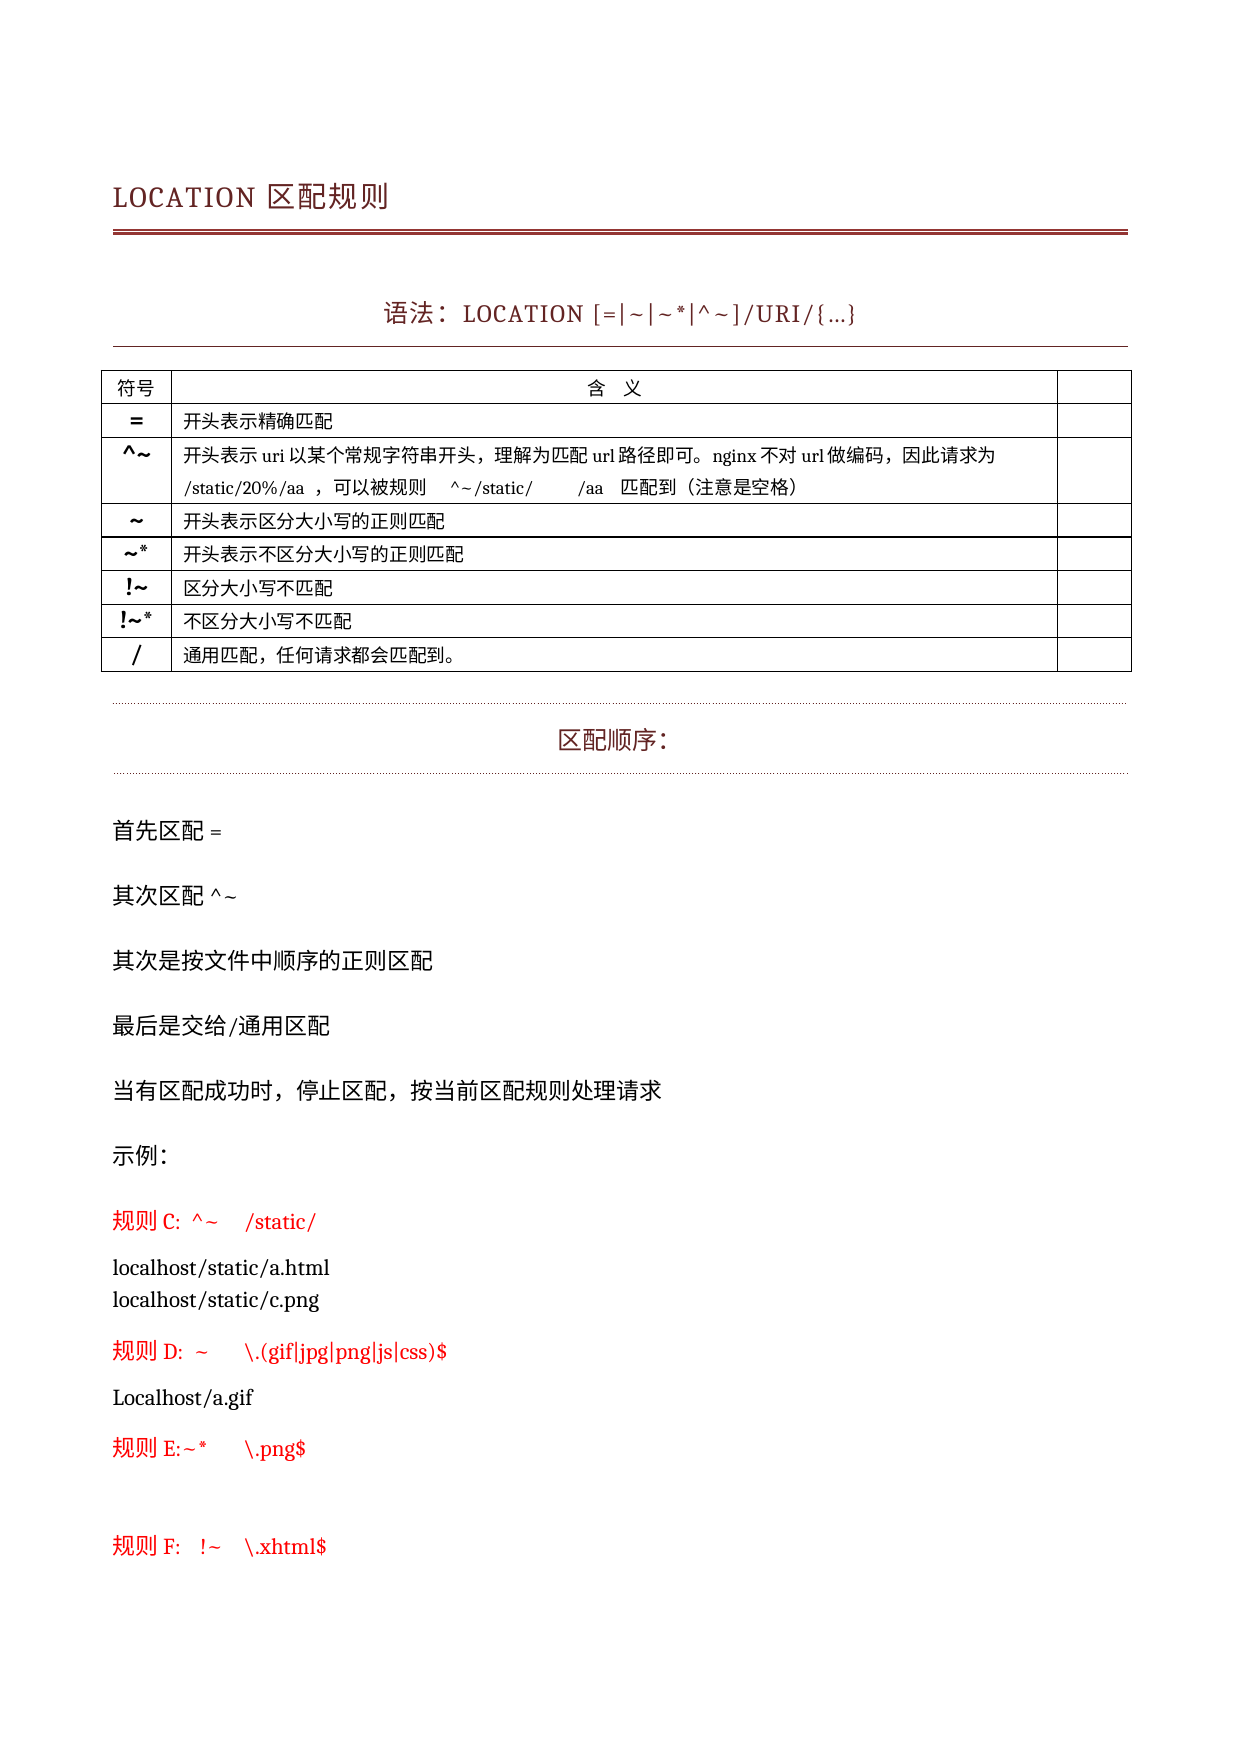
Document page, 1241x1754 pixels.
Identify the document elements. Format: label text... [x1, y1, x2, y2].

text 最后是交给/通用区配 [112, 992, 1128, 1057]
text 规则E:~* \.png$ [112, 1414, 1128, 1479]
table_cell [1058, 504, 1131, 536]
subtitle 语法：location [=|~|~*|^~]/uri/{…} [112, 279, 1128, 347]
table_cell [1058, 404, 1131, 437]
text 其次区配 ^~ [112, 862, 1128, 927]
text localhost/static/c.png [112, 1284, 1128, 1317]
text 规则C: ^~ /static/ [112, 1187, 1128, 1252]
table_cell [1058, 605, 1131, 637]
text 规则F: !~ \.xhtml$ [112, 1512, 1128, 1577]
text 首先区配 = [112, 797, 1128, 862]
table_cell = [102, 404, 171, 437]
table_cell 开头表示区分大小写的正则匹配 [172, 504, 1057, 536]
text 规则D: ~ \.(gif|jpg|png|js|css)$ [112, 1317, 1128, 1382]
table_cell !~* [102, 605, 171, 637]
table_cell [1058, 538, 1131, 570]
table_cell 开头表示精确匹配 [172, 404, 1057, 437]
subtitle 区配顺序： [112, 703, 1128, 774]
table_cell 区分大小写不匹配 [172, 571, 1057, 603]
table_header [1058, 371, 1131, 403]
text 示例： [112, 1122, 1128, 1187]
text 其次是按文件中顺序的正则区配 [112, 927, 1128, 992]
table_cell [1058, 638, 1131, 671]
text localhost/static/a.html [112, 1252, 1128, 1284]
table_cell [1058, 571, 1131, 603]
table_cell 开头表示uri以某个常规字符串开头，理解为匹配url路径即可。nginx不对url做编码，因此请求为 /static/20%/aa ，可以被规则 ^~/static/ /aa 匹配到（注意是空格） [172, 438, 1057, 503]
text 当有区配成功时，停止区配，按当前区配规则处理请求 [112, 1057, 1128, 1122]
table_cell 不区分大小写不匹配 [172, 605, 1057, 637]
table_cell [1058, 438, 1131, 503]
table_cell ^~ [102, 438, 171, 503]
table_cell !~ [102, 571, 171, 603]
table_header 符号 [102, 371, 171, 403]
table_cell ~ [102, 504, 171, 536]
table_cell / [102, 638, 171, 671]
table_cell ~* [102, 538, 171, 570]
text Localhost/a.gif [112, 1382, 1128, 1414]
subtitle Location 区配规则 [112, 162, 1128, 235]
table_header 含 义 [172, 371, 1057, 403]
table_cell 通用匹配，任何请求都会匹配到。 [172, 638, 1057, 671]
table_cell 开头表示不区分大小写的正则匹配 [172, 538, 1057, 570]
